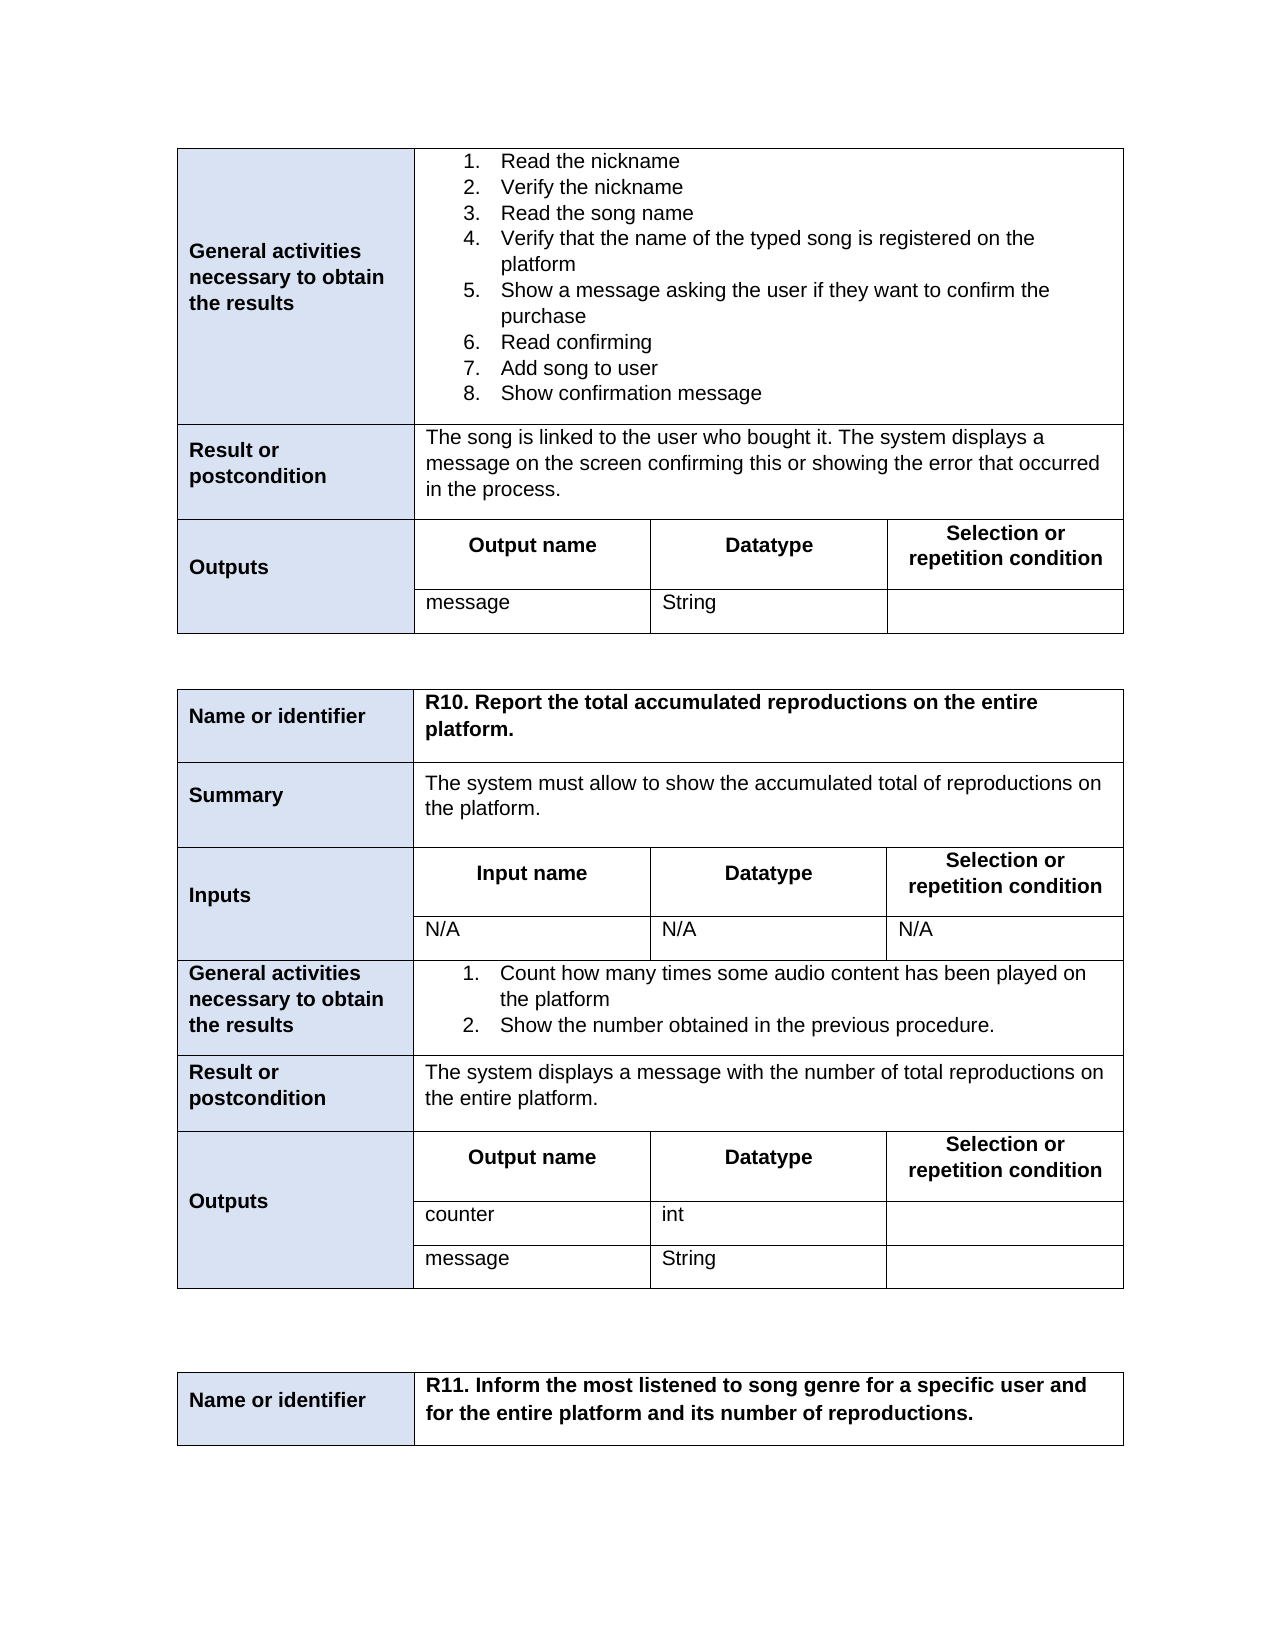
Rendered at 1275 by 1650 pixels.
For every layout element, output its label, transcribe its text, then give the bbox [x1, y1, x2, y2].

table_cell N/A [887, 917, 1123, 960]
table_cell String [651, 590, 887, 633]
table_cell Outputs [178, 1132, 413, 1288]
table_cell Result or postcondition [178, 1056, 413, 1131]
table_cell [887, 1202, 1123, 1244]
table_cell message [415, 590, 650, 633]
table_cell The song is linked to the user who bought it. The system displays a message on the screen confirming this or showing the error that occurred in the process. [415, 425, 1123, 519]
table_cell Read the nickname Verify the nickname Read the song name Verify that the name of the typed song is registered on the platform Show a message asking the user if they want to confirm the purchase Read confirming Add song to user Show confirmation message [415, 149, 1123, 424]
table_cell Summary [178, 763, 413, 847]
table_cell Input name [414, 848, 650, 916]
table_cell Output name [414, 1132, 650, 1201]
table_cell Outputs [178, 520, 414, 633]
table_cell [888, 590, 1123, 633]
table_cell Selection or repetition condition [887, 1132, 1123, 1201]
table_cell Datatype [651, 848, 886, 916]
table_cell Datatype [651, 1132, 886, 1201]
table_cell N/A [651, 917, 886, 960]
table_cell Datatype [651, 520, 887, 589]
table_header Name or identifier [178, 690, 413, 762]
table_cell General activities necessary to obtain the results [178, 149, 414, 424]
table_cell Selection or repetition condition [888, 520, 1123, 589]
table_header R11. Inform the most listened to song genre for a specific user and for the entire platform and its number of reproductions. [415, 1373, 1123, 1445]
table_cell message [414, 1246, 650, 1288]
table_cell Output name [415, 520, 650, 589]
table_cell General activities necessary to obtain the results [178, 961, 413, 1055]
table_header Name or identifier [178, 1373, 414, 1445]
table_cell Inputs [178, 848, 413, 960]
table_cell The system displays a message with the number of total reproductions on the entire platform. [414, 1056, 1123, 1131]
table_cell Result or postcondition [178, 425, 414, 519]
table_cell Count how many times some audio content has been played on the platform Show the number obtained in the previous procedure. [414, 961, 1123, 1055]
table_cell String [651, 1246, 886, 1288]
table_cell counter [414, 1202, 650, 1244]
table_cell int [651, 1202, 886, 1244]
table_cell [887, 1246, 1123, 1288]
table_cell N/A [414, 917, 650, 960]
table_cell The system must allow to show the accumulated total of reproductions on the platform. [414, 763, 1123, 847]
table_header R10. Report the total accumulated reproductions on the entire platform. [414, 690, 1123, 762]
table_cell Selection or repetition condition [887, 848, 1123, 916]
